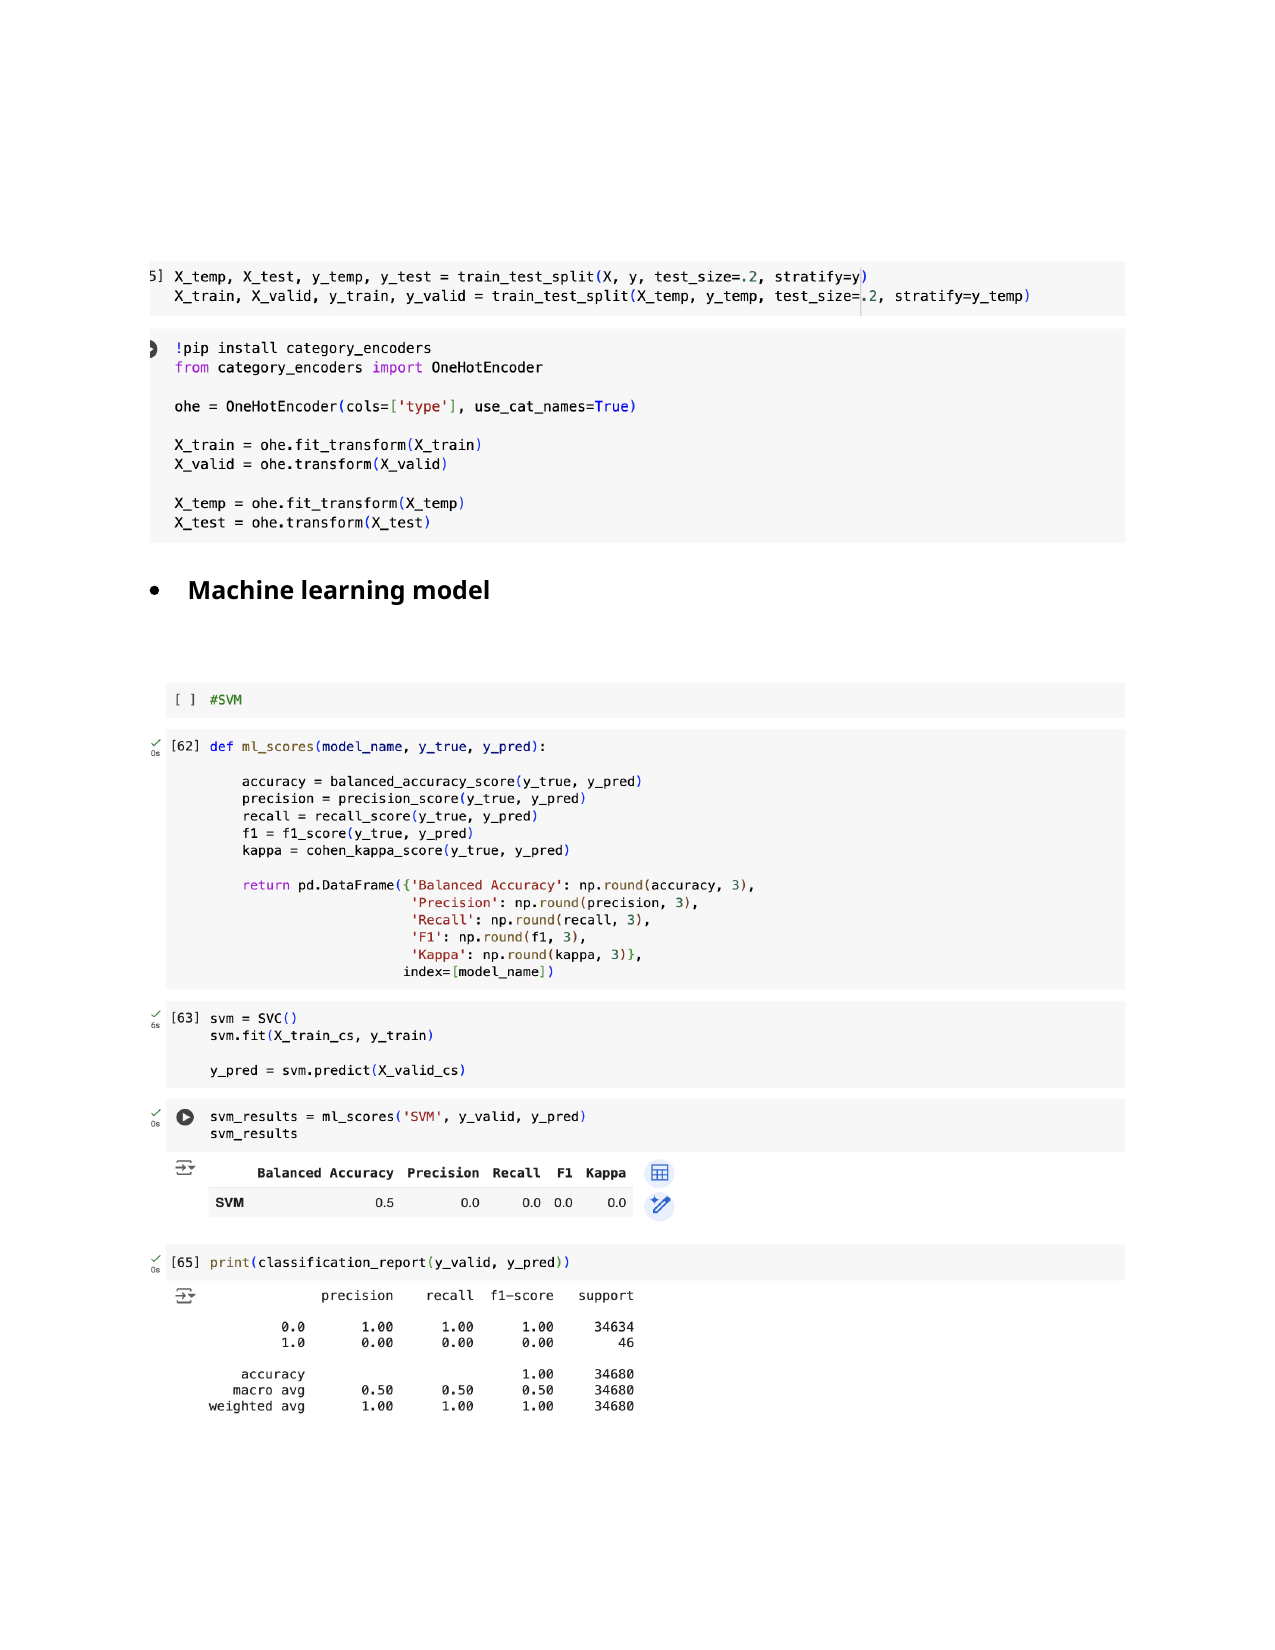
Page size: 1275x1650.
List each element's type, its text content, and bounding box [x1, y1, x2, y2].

list Machine learning model [150, 572, 1125, 606]
picture [150, 683, 1125, 1441]
picture [150, 261, 1125, 551]
